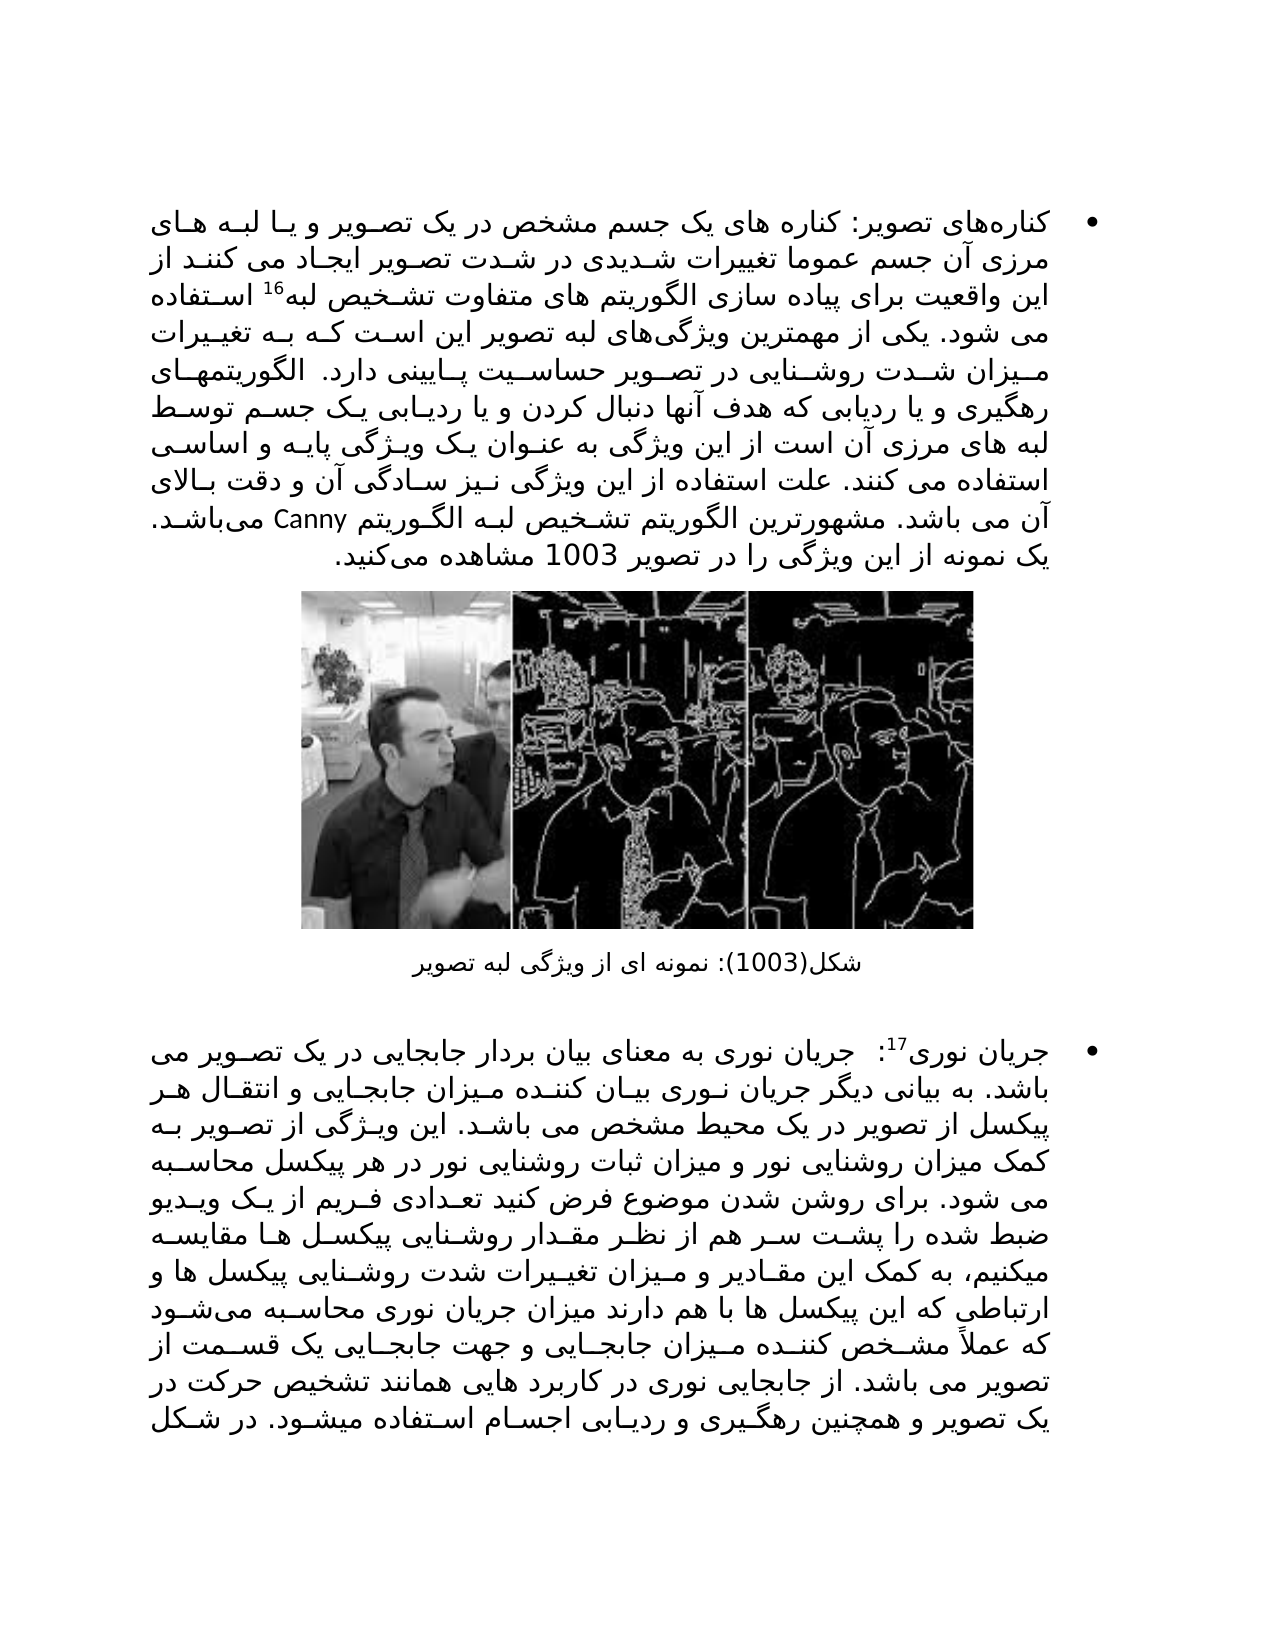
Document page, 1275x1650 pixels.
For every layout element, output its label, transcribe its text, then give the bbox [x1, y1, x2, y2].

picture [301, 591, 974, 929]
list کناره‌های تصویر: کناره های یک جسم مشخص در یک تصویر و یا لبه های مرزی آن جسم عموما تغییرات شدیدی در شدت تصویر ایجاد می کنند از این واقعیت برای پیاده سازی الگوریتم های متفاوت تشخیص لبه16 استفاده می شود. یکی از مهمترین ویژگی‌های لبه تصویر این است که به تغییرات میزان شدت روشنایی در تصویر حساسیت پایینی دارد. الگوریتمهای رهگیری و یا ردیابی که هدف آنها دنبال کردن و یا ردیابی یک جسم توسط لبه های مرزی آن است از این ویژگی به عنوان یک ویژگی پایه و اساسی استفاده می کنند. علت استفاده از این ویژگی نیز سادگی آن و دقت بالای آن می باشد. مشهورترین الگوریتم تشخیص لبه الگوریتم Canny می‌باشد. یک نمونه از این ویژگی را در تصویر 1003 مشاهده می‌کنید. [150, 205, 1087, 572]
text شکل(1003): نمونه ای از ویژگی لبه تصویر [150, 948, 1125, 977]
